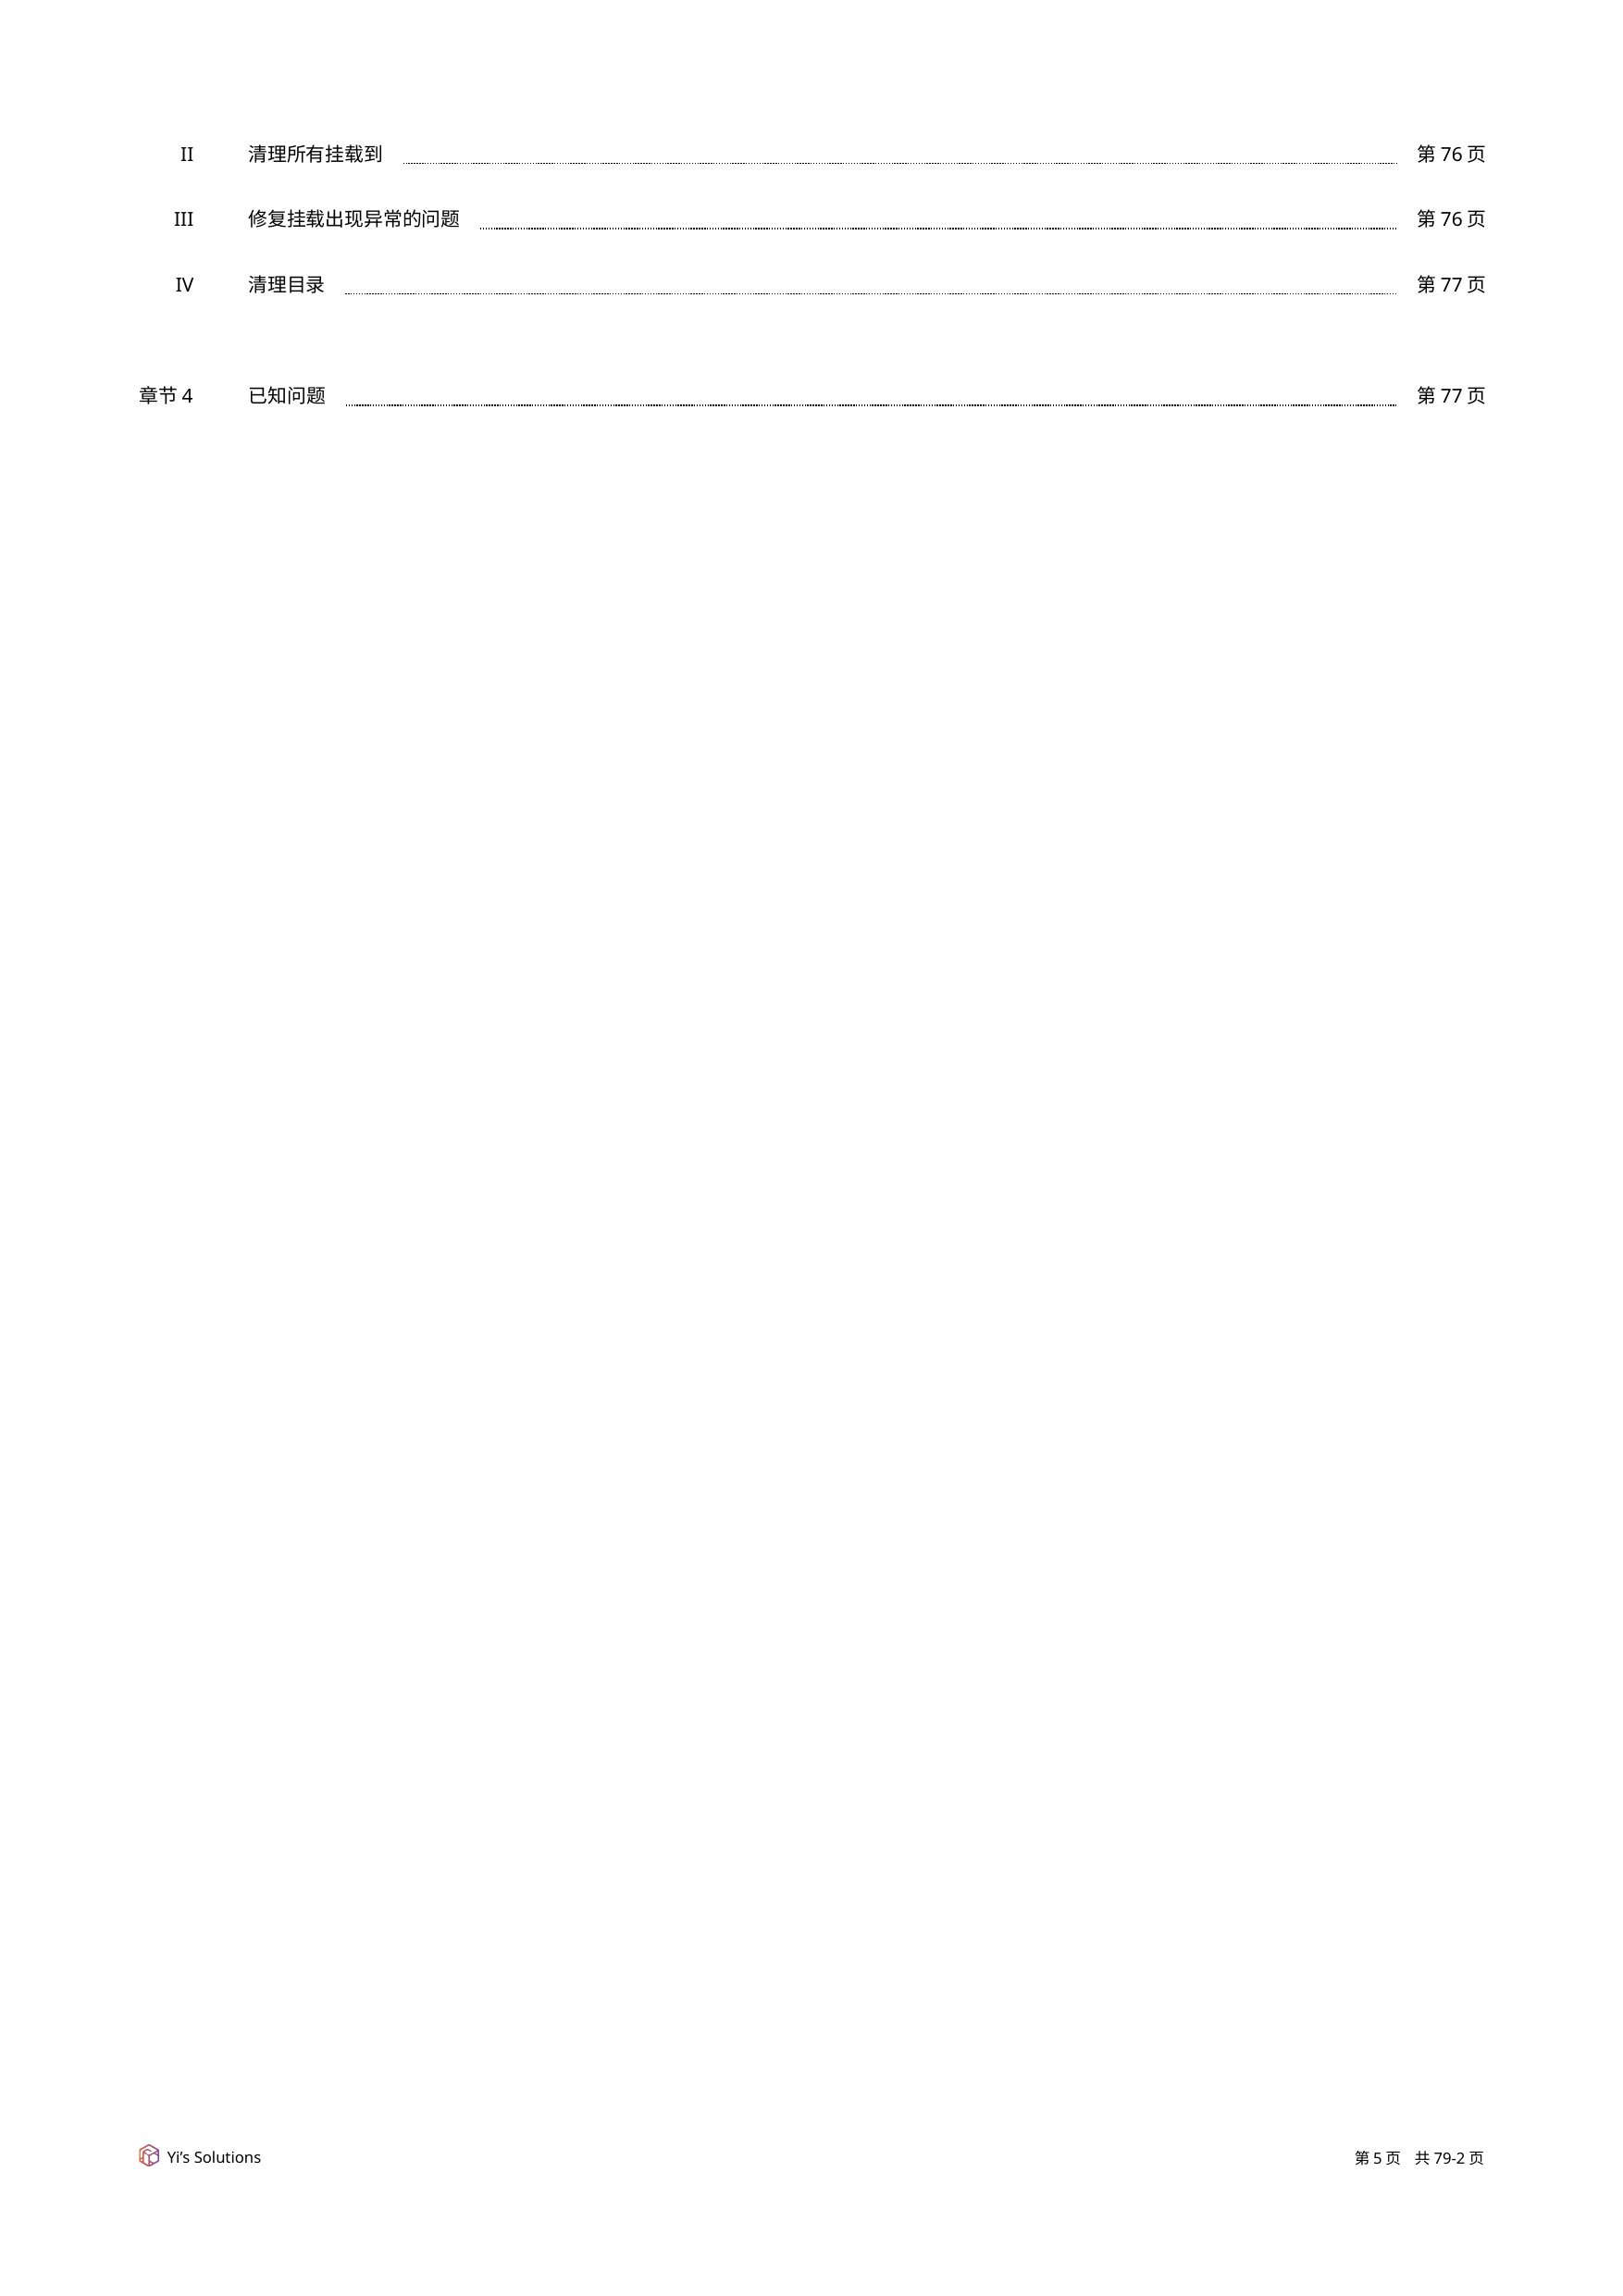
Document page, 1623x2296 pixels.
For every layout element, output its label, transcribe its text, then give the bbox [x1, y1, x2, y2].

list 已知问题 第 73 页 [139, 380, 1484, 409]
list 修复挂载出现异常的问题 第 73 页 [193, 204, 1484, 232]
list 清理目录 第 73 页 [193, 269, 1484, 297]
picture [139, 2144, 159, 2166]
list 清理所有挂载到 第 72 页 [193, 139, 1484, 167]
